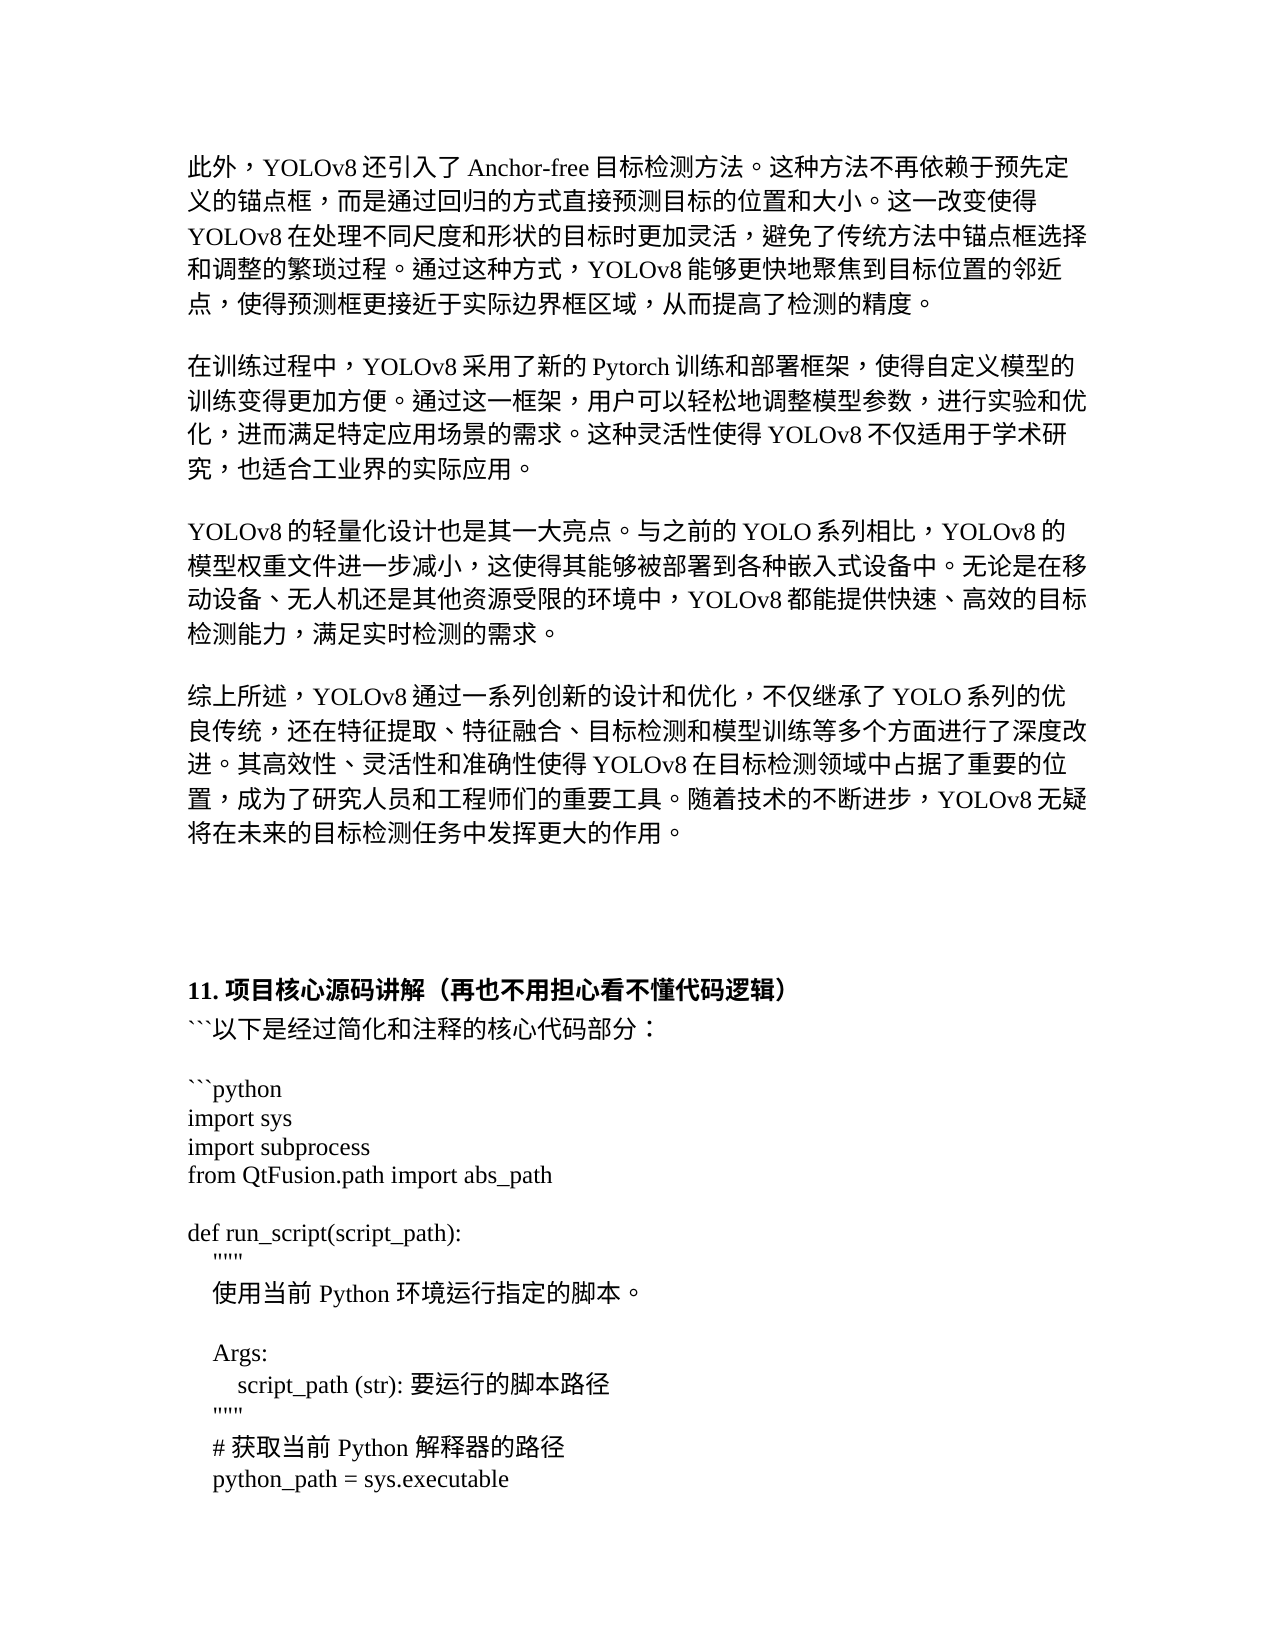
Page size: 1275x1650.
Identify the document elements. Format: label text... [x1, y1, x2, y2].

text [187, 1011, 1087, 1493]
subtitle 11. 项目核心源码讲解（再也不用担心看不懂代码逻辑） [187, 972, 1087, 1006]
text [187, 150, 1087, 849]
